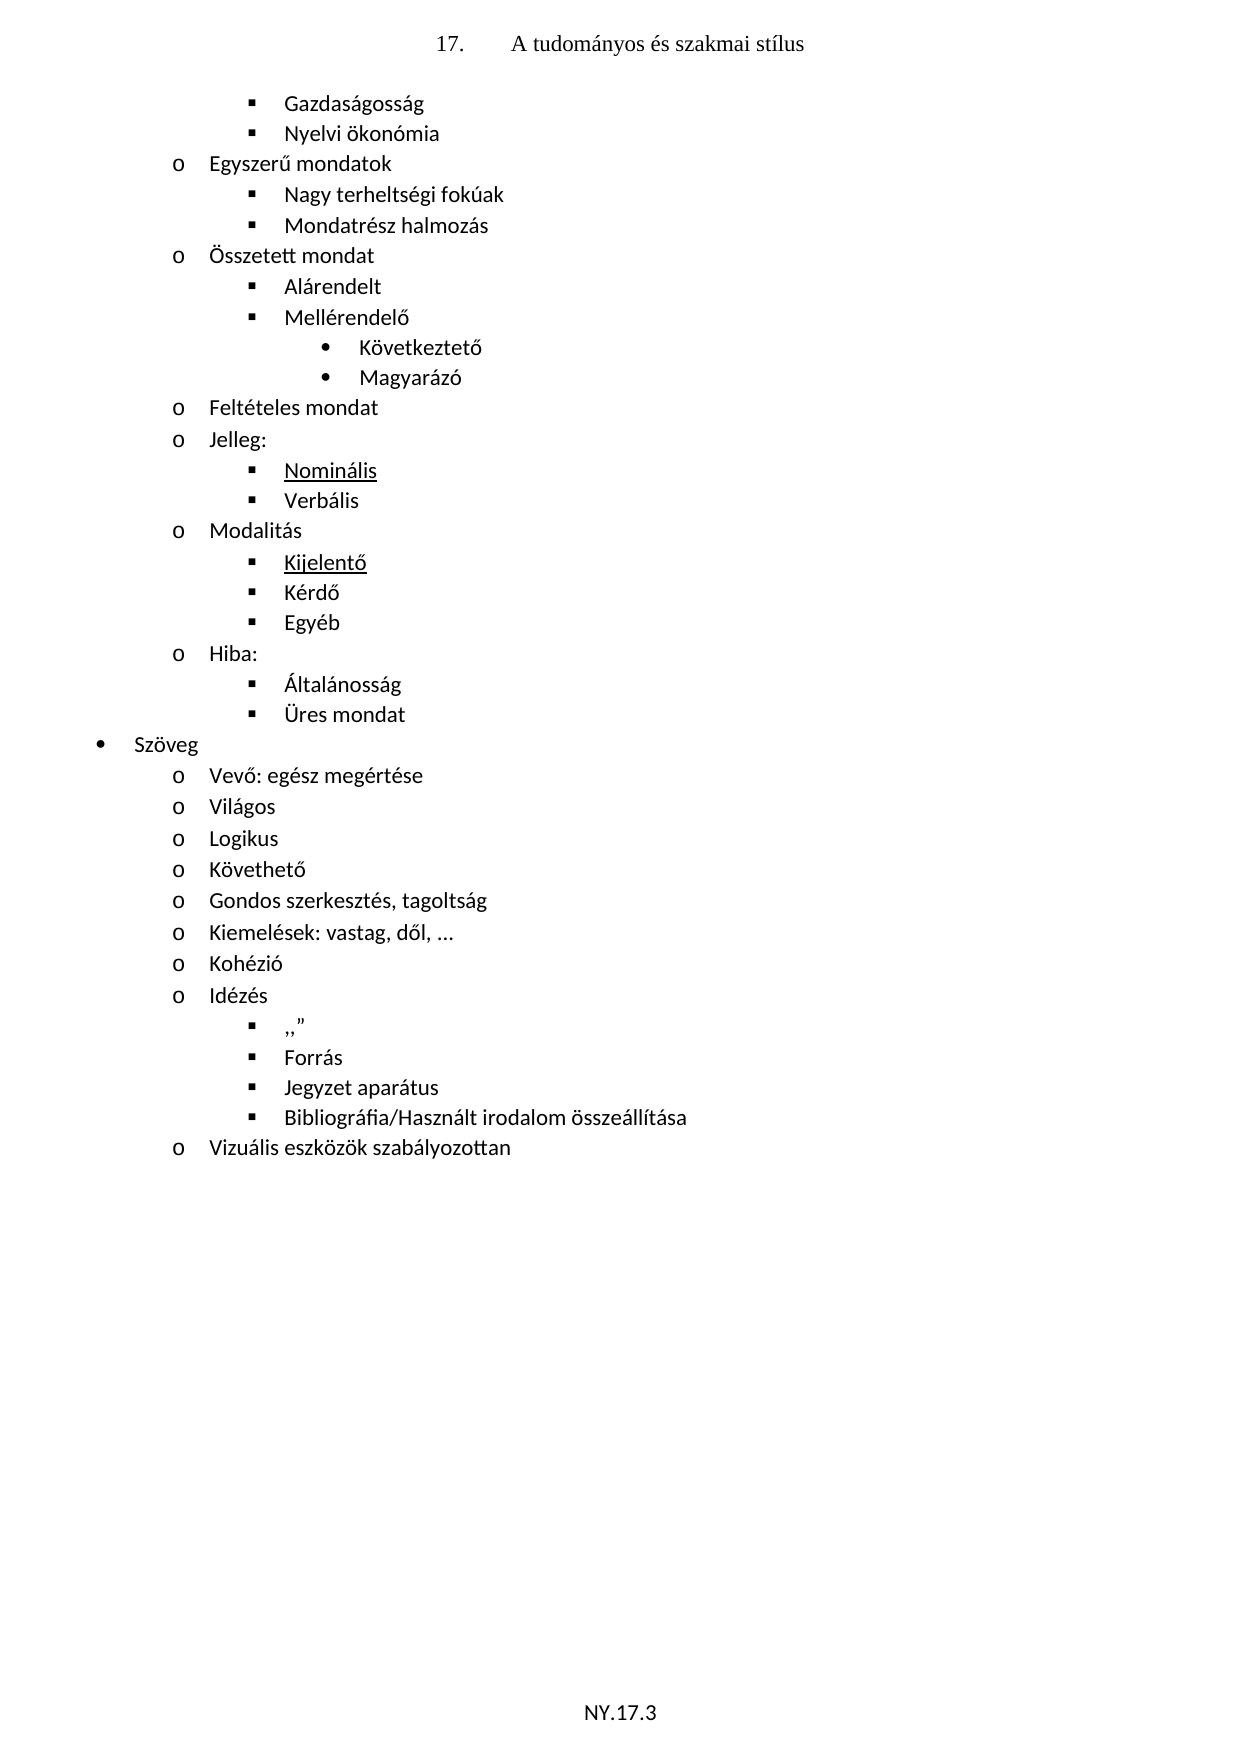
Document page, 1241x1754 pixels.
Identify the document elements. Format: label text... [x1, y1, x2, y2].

list Kohézió [172, 949, 1181, 979]
list Követhető [172, 855, 1181, 884]
list Feltételes mondat [172, 393, 1181, 422]
list Világos [172, 792, 1181, 821]
list Gazdaságosság [247, 89, 1181, 117]
list Vevő: egész megértése [172, 761, 1181, 790]
list ,,” [247, 1012, 1181, 1040]
list Forrás [247, 1043, 1181, 1071]
list Nominális [247, 456, 1181, 484]
list Logikus [172, 824, 1181, 853]
list Idézés [172, 981, 1181, 1010]
list Mondatrész halmozás [247, 211, 1181, 239]
list Vizuális eszközök szabályozottan [172, 1133, 1181, 1162]
list Modalitás [172, 517, 1181, 546]
list Szöveg [97, 731, 1181, 758]
list Alárendelt [247, 272, 1181, 300]
list Jelleg: [172, 425, 1181, 454]
list Kérdő [247, 578, 1181, 606]
list Gondos szerkesztés, tagoltság [172, 887, 1181, 916]
list Egyéb [247, 608, 1181, 636]
list Összetett mondat [172, 241, 1181, 270]
list Kijelentő [247, 548, 1181, 576]
list Magyarázó [322, 363, 1181, 391]
list Nagy terheltségi fokúak [247, 181, 1181, 208]
list Verbális [247, 486, 1181, 514]
list Jegyzet aparátus [247, 1073, 1181, 1101]
list Következtető [322, 333, 1181, 361]
list Nyelvi ökonómia [247, 119, 1181, 147]
list Mellérendelő [247, 303, 1181, 331]
list Egyszerű mondatok [172, 149, 1181, 178]
list Hiba: [172, 639, 1181, 668]
list Üres mondat [247, 700, 1181, 728]
list Bibliográfia/Használt irodalom összeállítása [247, 1103, 1181, 1131]
list Általánosság [247, 670, 1181, 698]
list Kiemelések: vastag, dől, ... [172, 918, 1181, 947]
